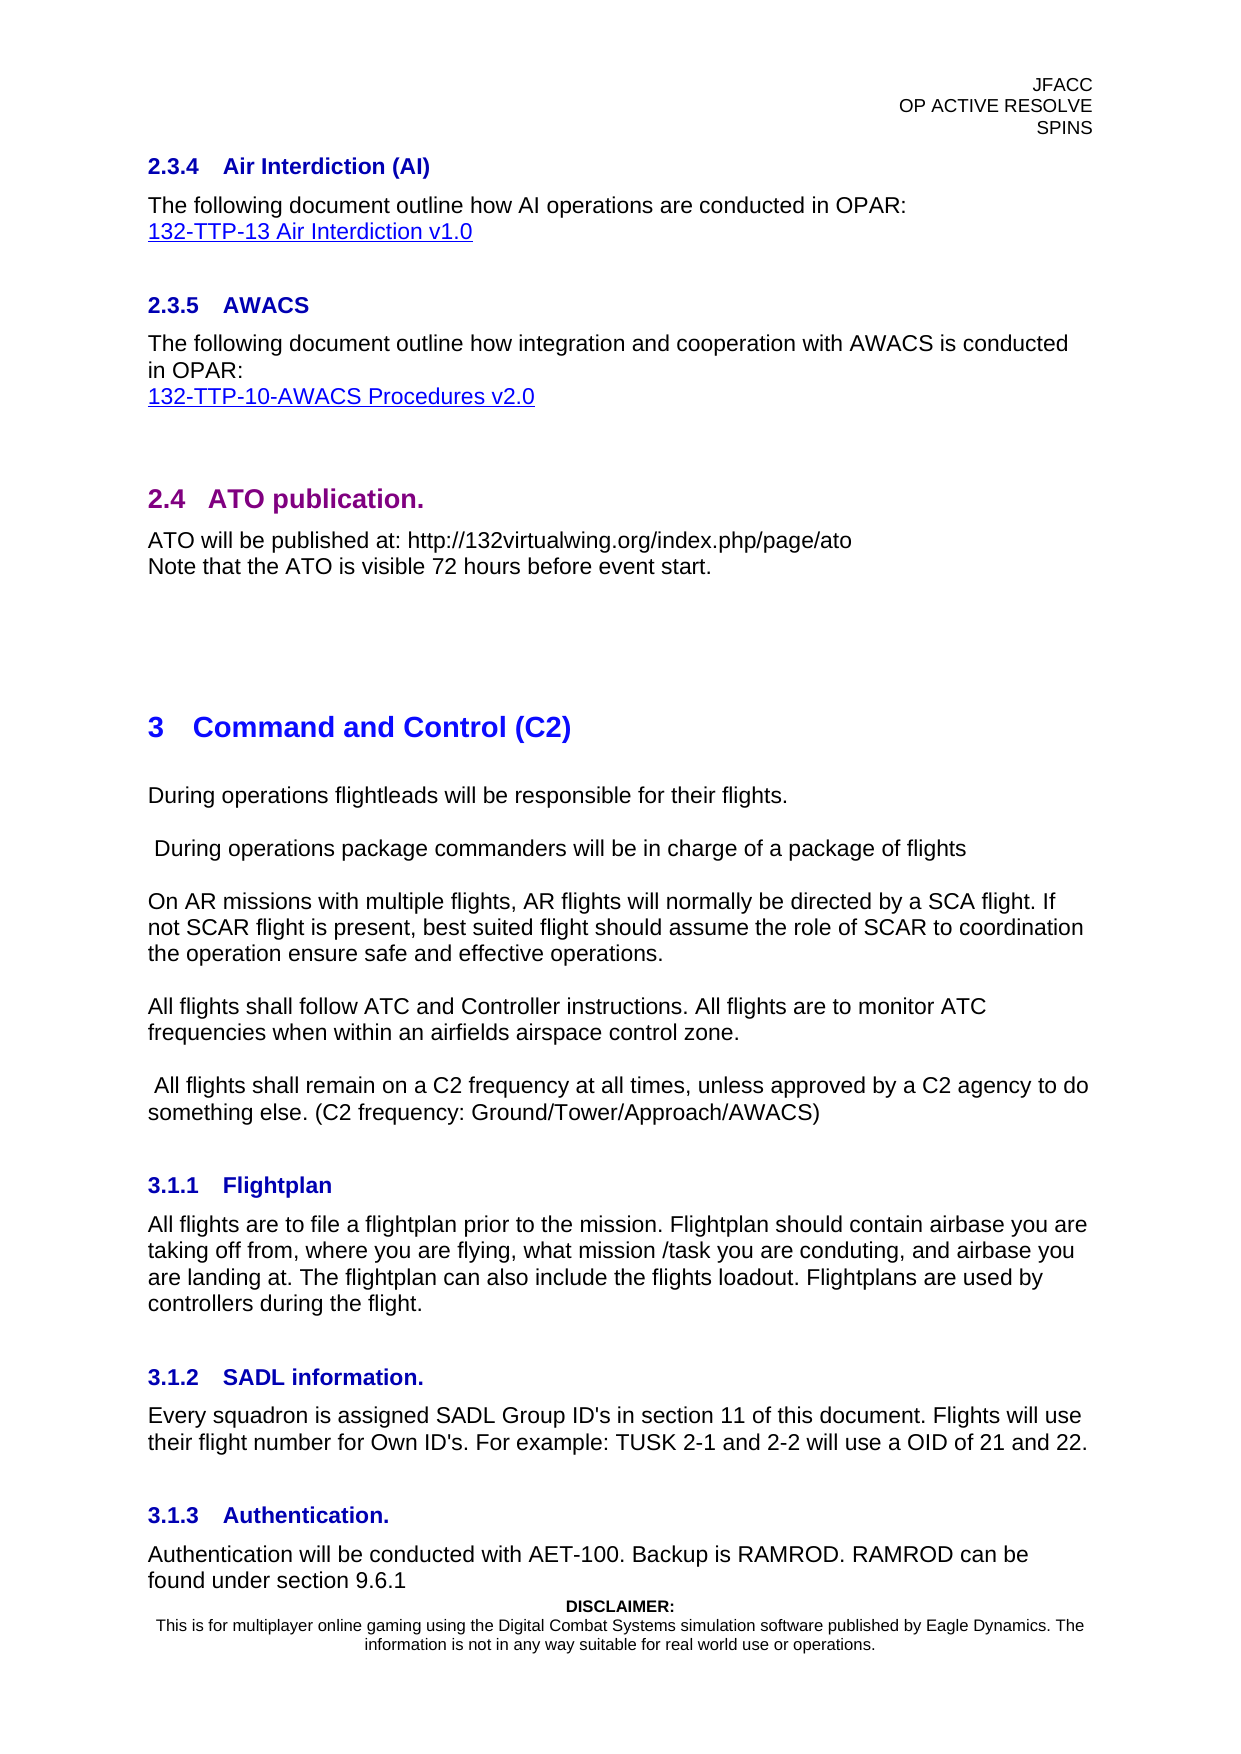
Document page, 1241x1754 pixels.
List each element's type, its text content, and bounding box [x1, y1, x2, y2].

text The following document outline how AI operations are conducted in OPAR: [148, 192, 1093, 218]
text Authentication will be conducted with AET-100. Backup is RAMROD. RAMROD can be found under section 9.6.1 [148, 1541, 1093, 1594]
text ATO will be published at: http://132virtualwing.org/index.php/page/ato [148, 527, 1093, 553]
subtitle Authentication. [148, 1502, 1093, 1528]
text The following document outline how integration and cooperation with AWACS is conducted in OPAR: [148, 330, 1093, 383]
text 132-TTP-10-AWACS Procedures v2.0 [148, 383, 1093, 409]
text During operations flightleads will be responsible for their flights. [148, 782, 1093, 808]
text All flights shall remain on a C2 frequency at all times, unless approved by a C2 agency to do something else. (C2 frequency: Ground/Tower/Approach/AWACS) [148, 1072, 1093, 1125]
subtitle ATO publication. [148, 483, 1093, 514]
subtitle AWACS [148, 292, 1093, 318]
text All flights are to file a flightplan prior to the mission. Flightplan should contain airbase you are taking off from, where you are flying, what mission /task you are conduting, and airbase you are landing at. The flightplan can also include the flights loadout. Flightplans are used by controllers during the flight. [148, 1211, 1093, 1316]
subtitle Flightplan [148, 1172, 1093, 1198]
text All flights shall follow ATC and Controller instructions. All flights are to monitor ATC frequencies when within an airfields airspace control zone. [148, 993, 1093, 1046]
text On AR missions with multiple flights, AR flights will normally be directed by a SCA flight. If not SCAR flight is present, best suited flight should assume the role of SCAR to coordination the operation ensure safe and effective operations. [148, 888, 1093, 967]
subtitle Command and Control (C2) [148, 710, 1093, 743]
subtitle SADL information. [148, 1363, 1093, 1390]
text Note that the ATO is visible 72 hours before event start. [148, 553, 1093, 579]
text During operations package commanders will be in charge of a package of flights [148, 835, 1093, 861]
text 132-TTP-13 Air Interdiction v1.0 [148, 218, 1093, 244]
subtitle Air Interdiction (AI) [148, 153, 1093, 179]
